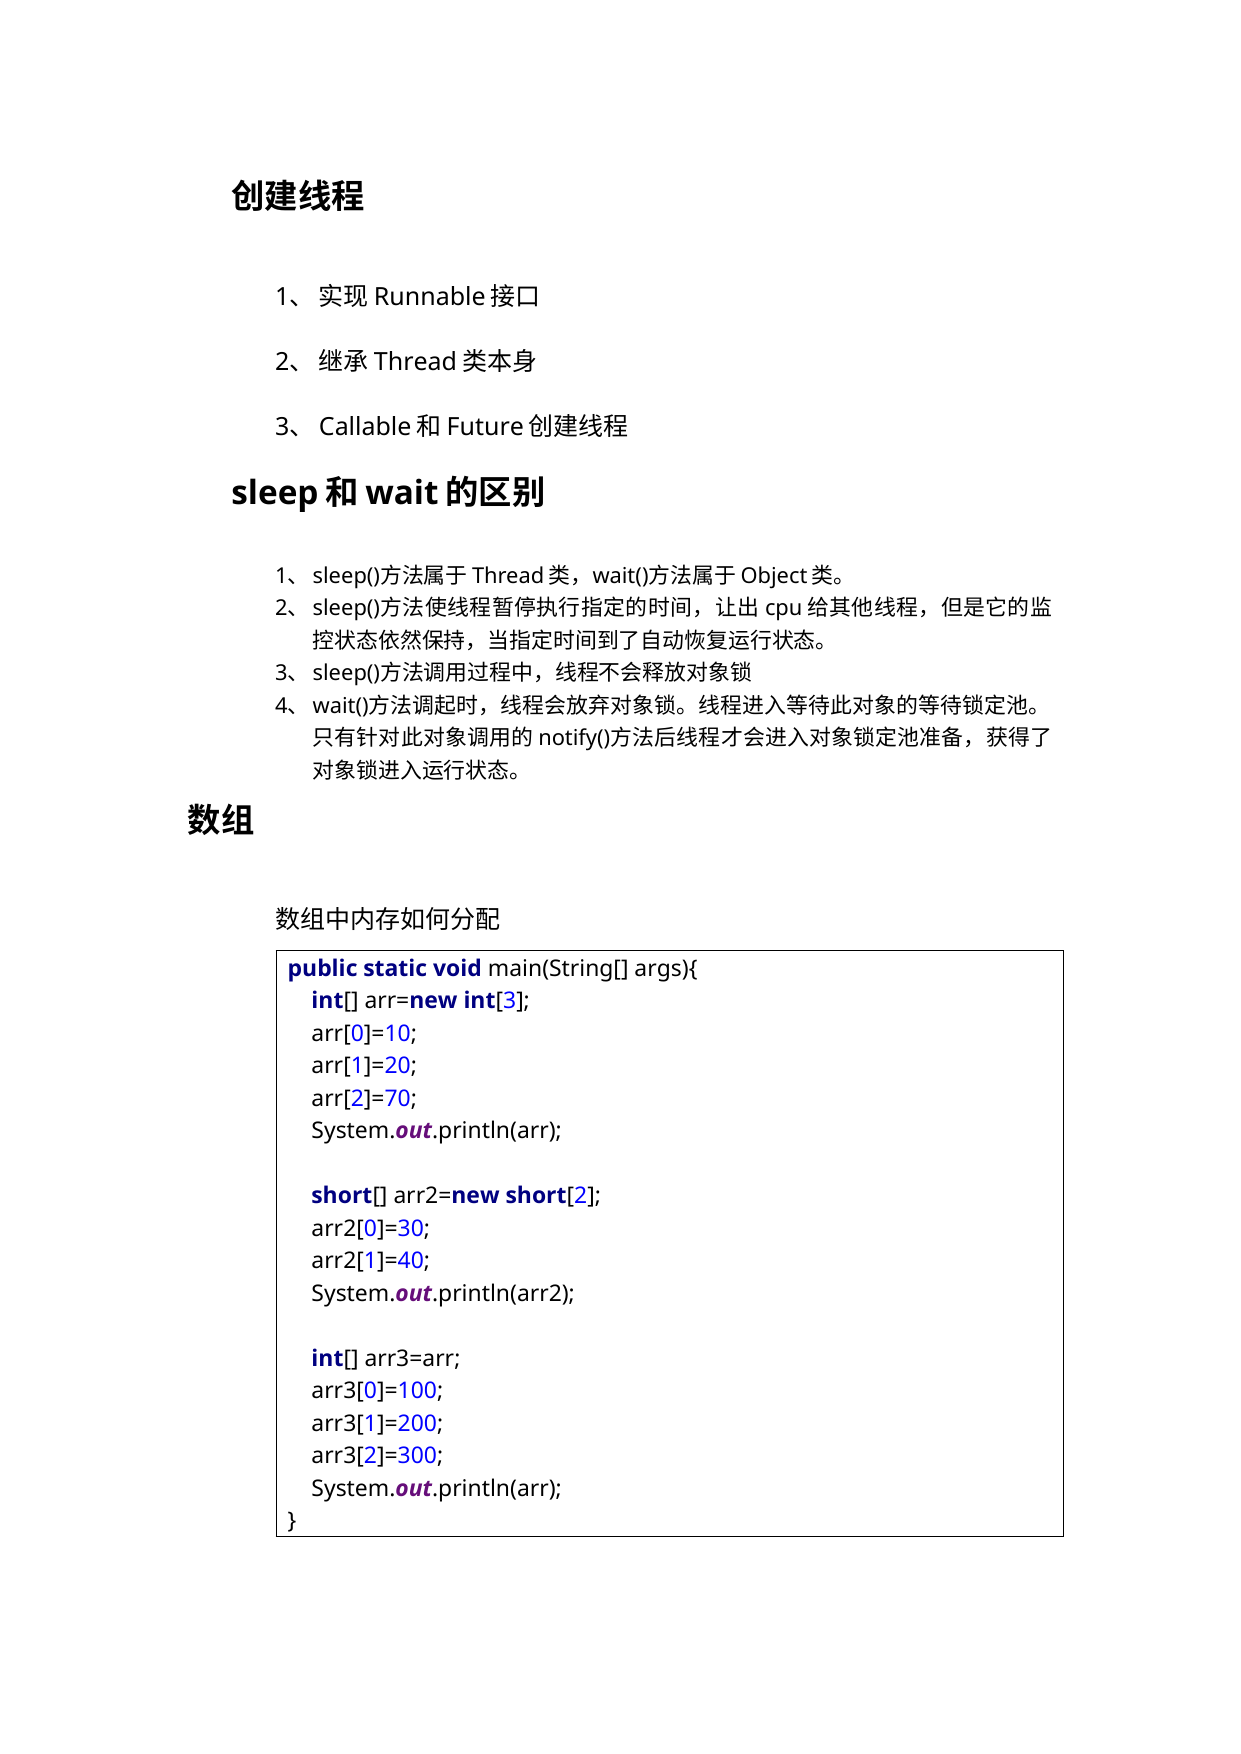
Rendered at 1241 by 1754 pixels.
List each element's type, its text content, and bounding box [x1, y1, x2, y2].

list sleep()方法使线程暂停执行指定的时间，让出cpu给其他线程，但是它的监控状态依然保持，当指定时间到了自动恢复运行状态。 [275, 590, 1053, 655]
list wait()方法调起时，线程会放弃对象锁。线程进入等待此对象的等待锁定池。只有针对此对象调用的notify()方法后线程才会进入对象锁定池准备，获得了对象锁进入运行状态。 [275, 688, 1053, 785]
list 实现Runnable接口 [275, 262, 1053, 327]
list sleep()方法调用过程中，线程不会释放对象锁 [275, 655, 1053, 688]
list 继承Thread类本身 [275, 327, 1053, 392]
list sleep()方法属于Thread类，wait()方法属于Object类。 [275, 558, 1053, 590]
text 数组中内存如何分配 [187, 885, 1053, 950]
list Callable和Future创建线程 [275, 392, 1053, 457]
